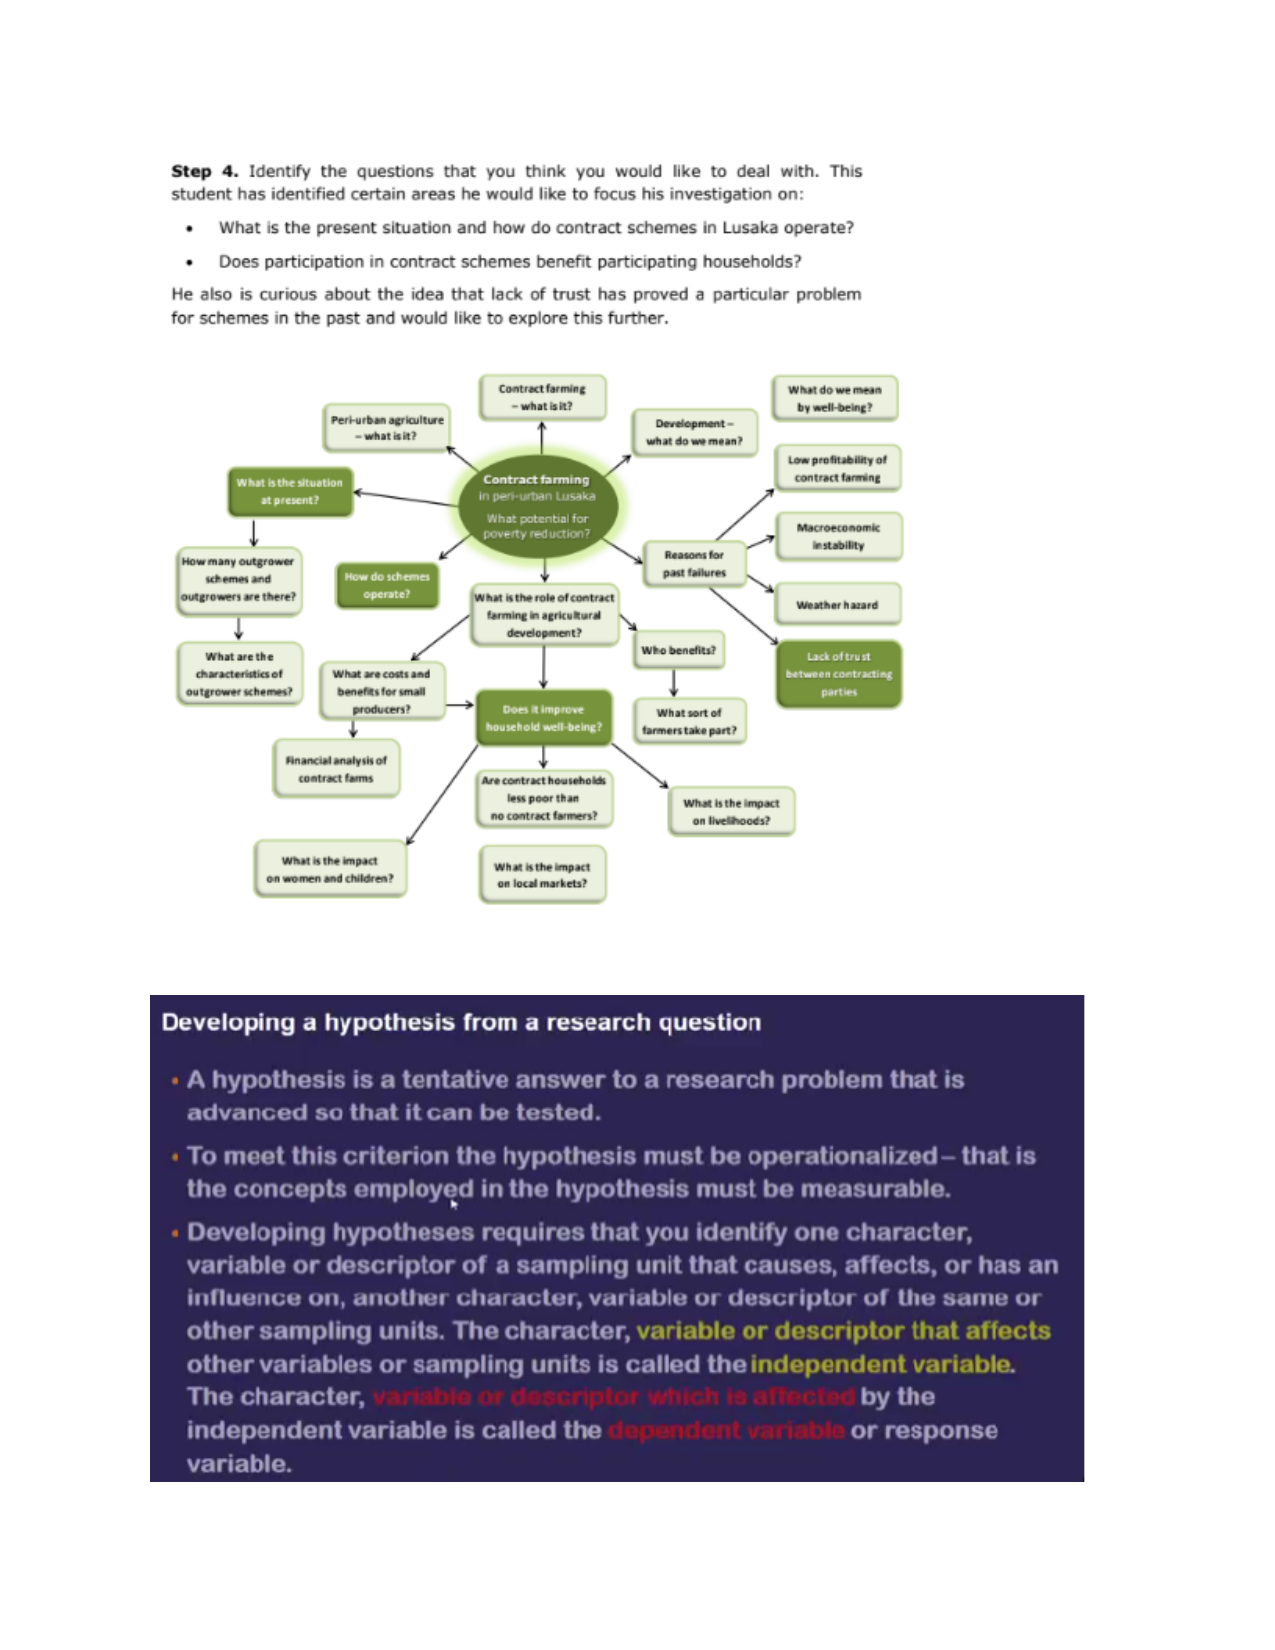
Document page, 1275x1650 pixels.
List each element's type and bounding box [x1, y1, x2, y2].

picture [150, 995, 1085, 1482]
picture [150, 150, 932, 930]
